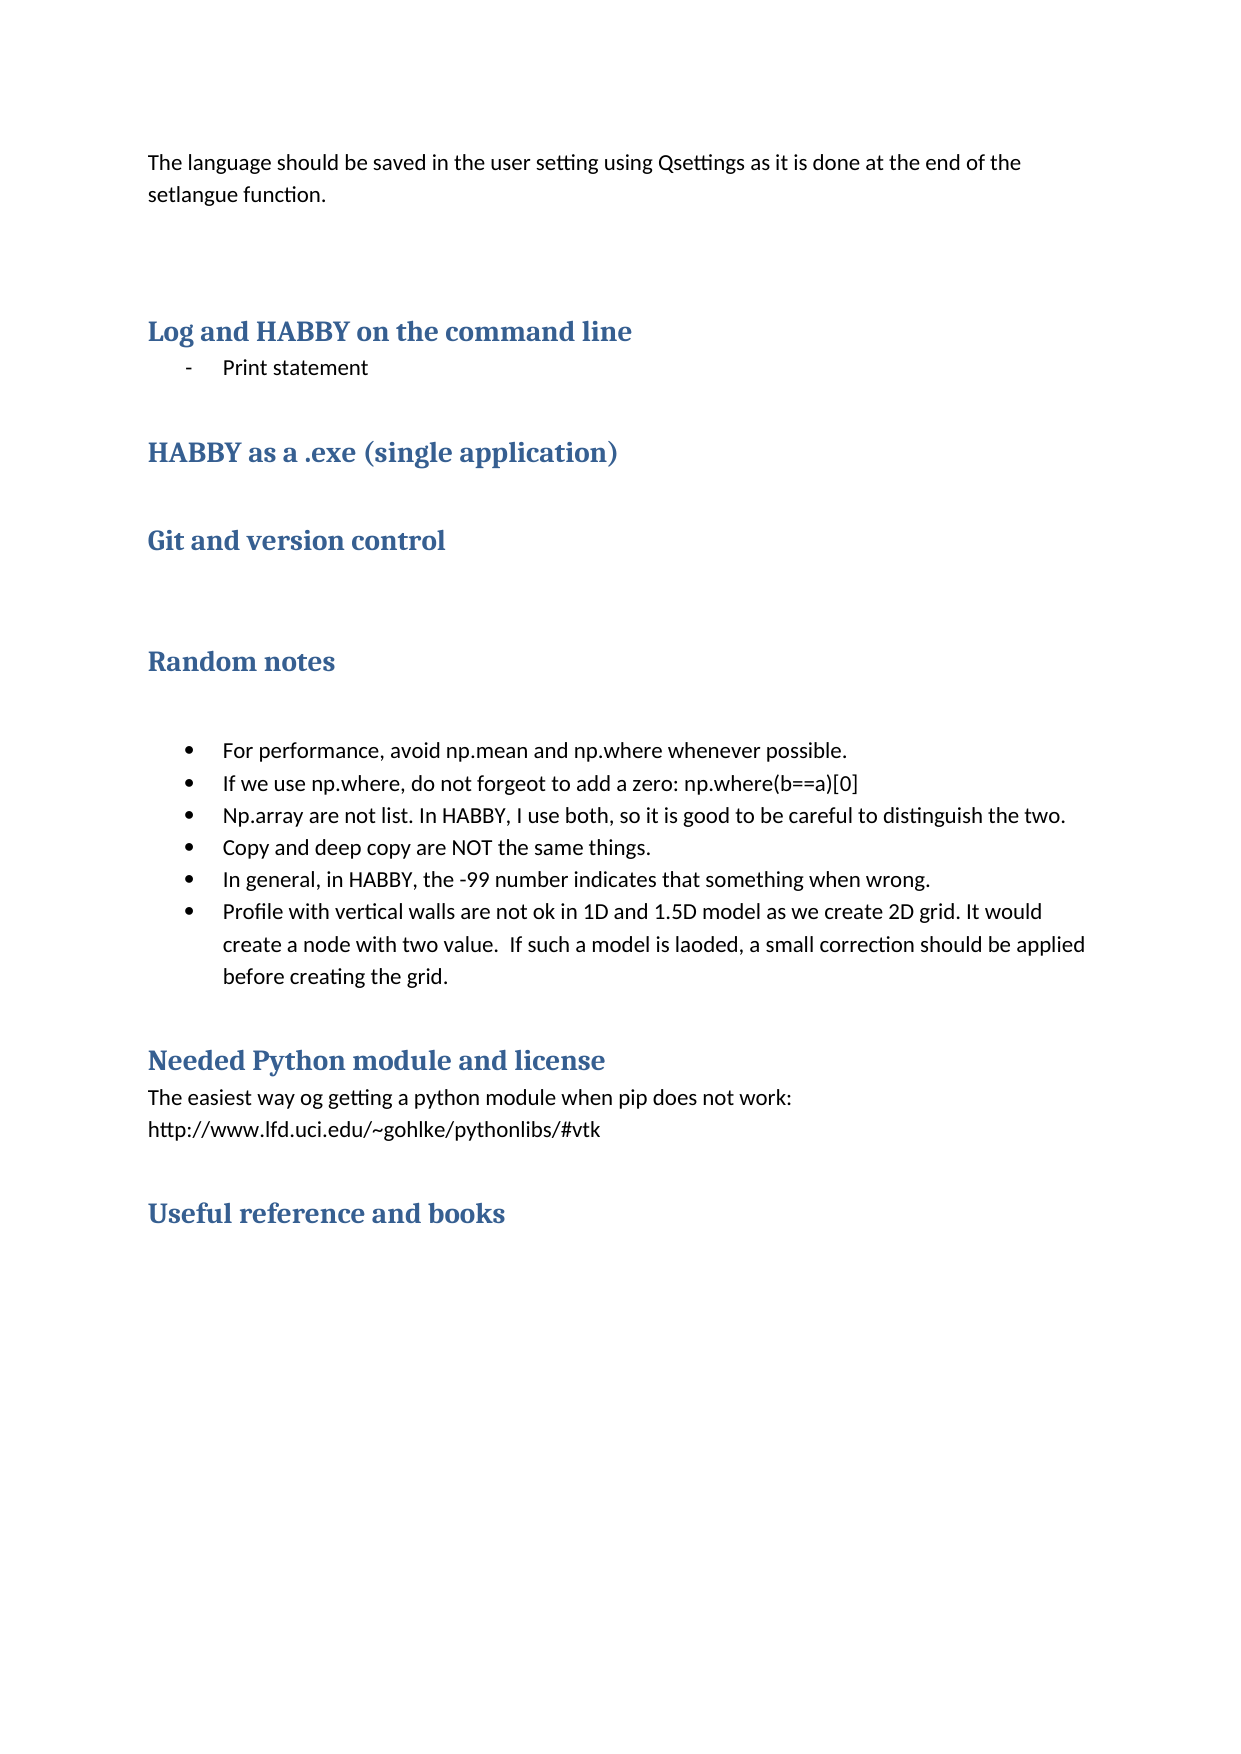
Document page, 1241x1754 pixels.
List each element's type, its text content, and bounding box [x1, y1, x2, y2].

subtitle Needed Python module and license [148, 1044, 1093, 1078]
list Np.array are not list. In HABBY, I use both, so it is good to be careful to distinguish the two. [185, 801, 1093, 829]
list Profile with vertical walls are not ok in 1D and 1.5D model as we create 2D grid. It would create a node with two value. If such a model is laoded, a small correction should be applied before creating the grid. [185, 897, 1093, 990]
subtitle Log and HABBY on the command line [148, 315, 1093, 348]
list Print statement [185, 353, 1093, 382]
text The easiest way og getting a python module when pip does not work: http://www.lfd.uci.edu/~gohlke/pythonlibs/#vtk [148, 1083, 1093, 1143]
text The language should be saved in the user setting using Qsettings as it is done at the end of the setlangue function. [148, 148, 1093, 208]
subtitle Random notes [148, 645, 1093, 678]
list Copy and deep copy are NOT the same things. [185, 833, 1093, 861]
subtitle HABBY as a .exe (single application) [148, 436, 1093, 469]
subtitle Useful reference and books [148, 1197, 1093, 1231]
list If we use np.where, do not forgeot to add a zero: np.where(b==a)[0] [185, 769, 1093, 797]
list For performance, avoid np.mean and np.where whenever possible. [185, 737, 1093, 764]
subtitle Git and version control [148, 524, 1093, 558]
list In general, in HABBY, the -99 number indicates that something when wrong. [185, 865, 1093, 893]
